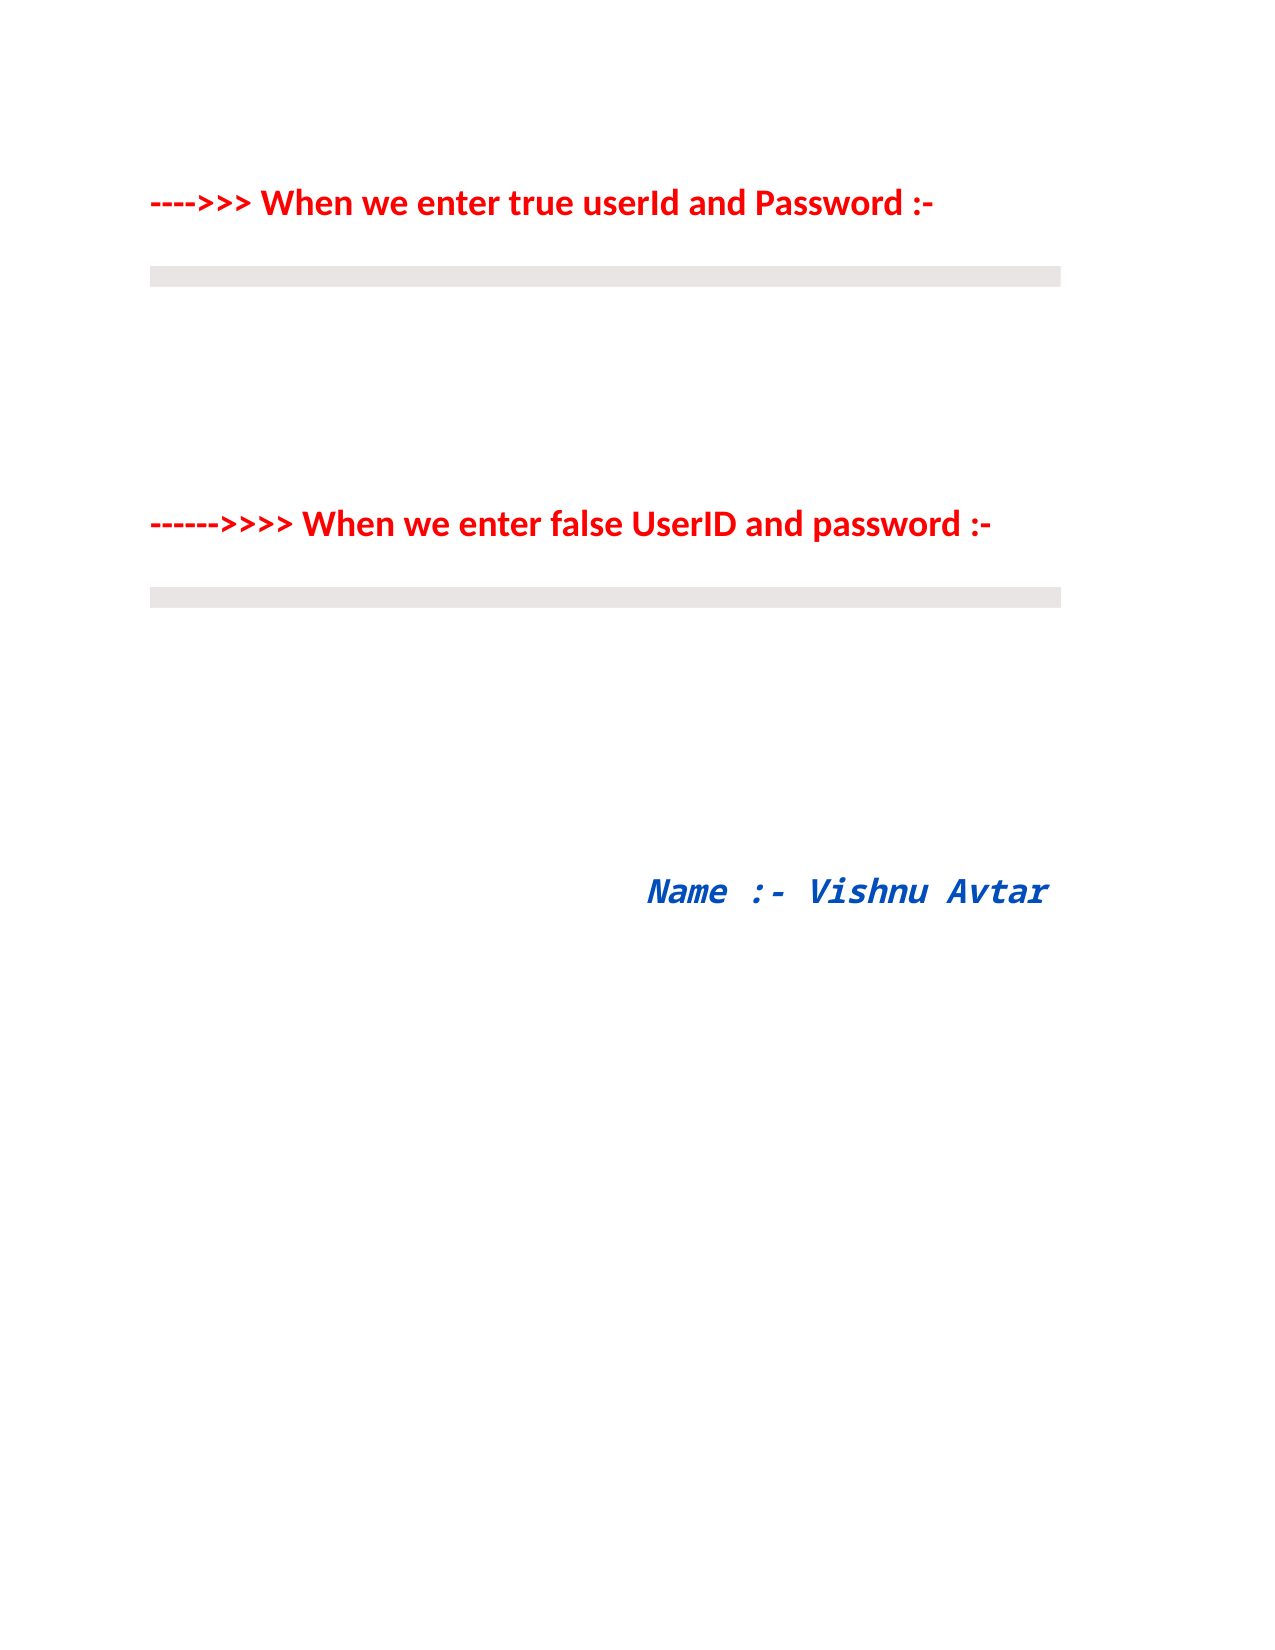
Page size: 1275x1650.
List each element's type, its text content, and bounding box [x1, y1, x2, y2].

text ---->>> When we enter true userId and Password :- [150, 196, 1125, 221]
text ------>>>> When we enter false UserID and password :- [819, 517, 1125, 542]
text Name :- Vishnu Avtar [150, 883, 1125, 908]
text ------>>>> When we enter false UserID and password :- [150, 517, 824, 542]
